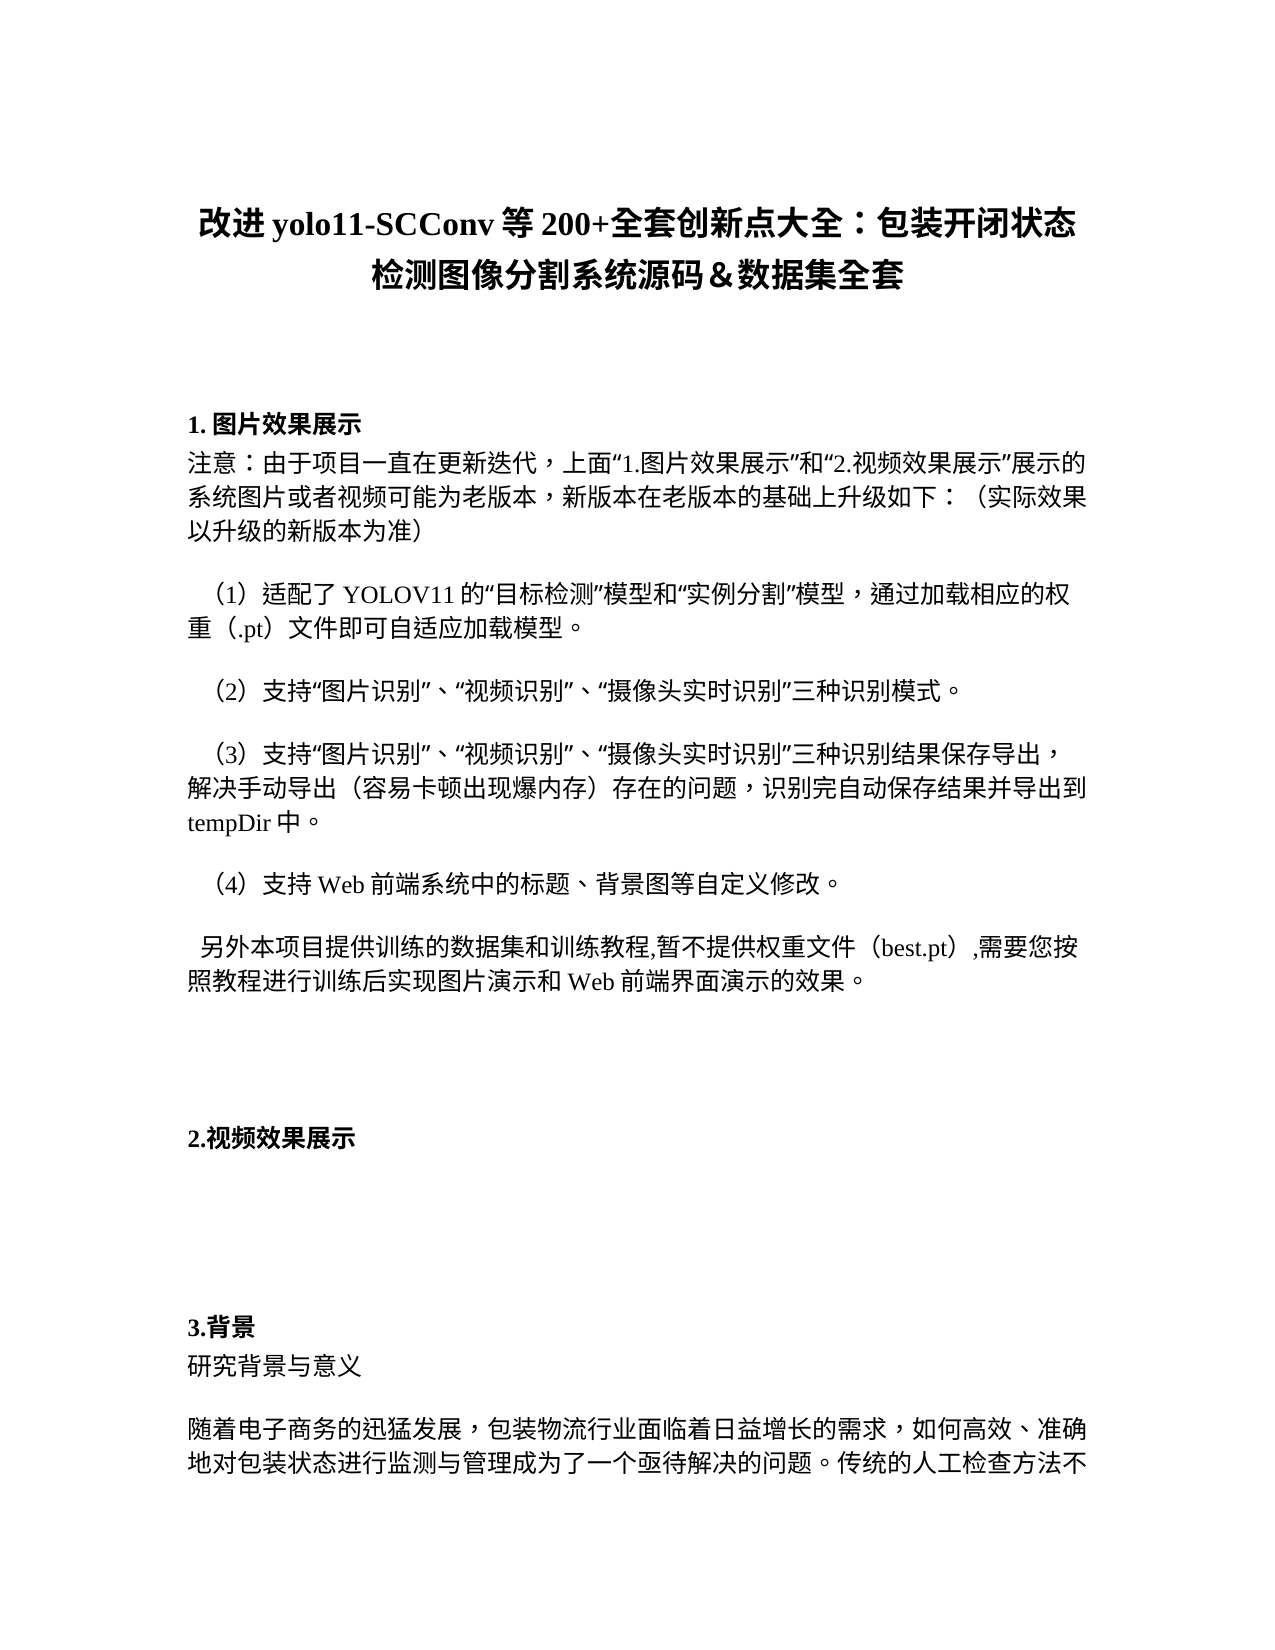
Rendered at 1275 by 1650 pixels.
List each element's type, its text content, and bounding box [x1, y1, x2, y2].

subtitle 2.视频效果展示 [187, 1121, 1087, 1155]
subtitle 1. 图片效果展示 [187, 406, 1087, 441]
subtitle 改进yolo11-SCConv等200+全套创新点大全：包装开闭状态检测图像分割系统源码＆数据集全套 [187, 200, 1087, 298]
text 注意：由于项目一直在更新迭代，上面“1.图片效果展示”和“2.视频效果展示”展示的系统图片或者视频可能为老版本，新版本在老版本的基础上升级如下：（实际效果以升级的新版本为准） （1）适配了YOLOV11的“目标检测”模型和“实例分割”模型，通过加载相应的权重（.pt）文件即可自适应加载模型。 （2）支持“图片识别”、“视频识别”、“摄像头实时识别”三种识别模式。 （3）支持“图片识别”、“视频识别”、“摄像头实时识别”三种识别结果保存导出，解决手动导出（容易卡顿出现爆内存）存在的问题，识别完自动保存结果并导出到tempDir中。 （4）支持Web前端系统中的标题、背景图等自定义修改。 另外本项目提供训练的数据集和训练教程,暂不提供权重文件（best.pt）,需要您按照教程进行训练后实现图片演示和Web前端界面演示的效果。 [187, 446, 1087, 998]
subtitle 3.背景 [187, 1309, 1087, 1343]
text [187, 1349, 1087, 1479]
